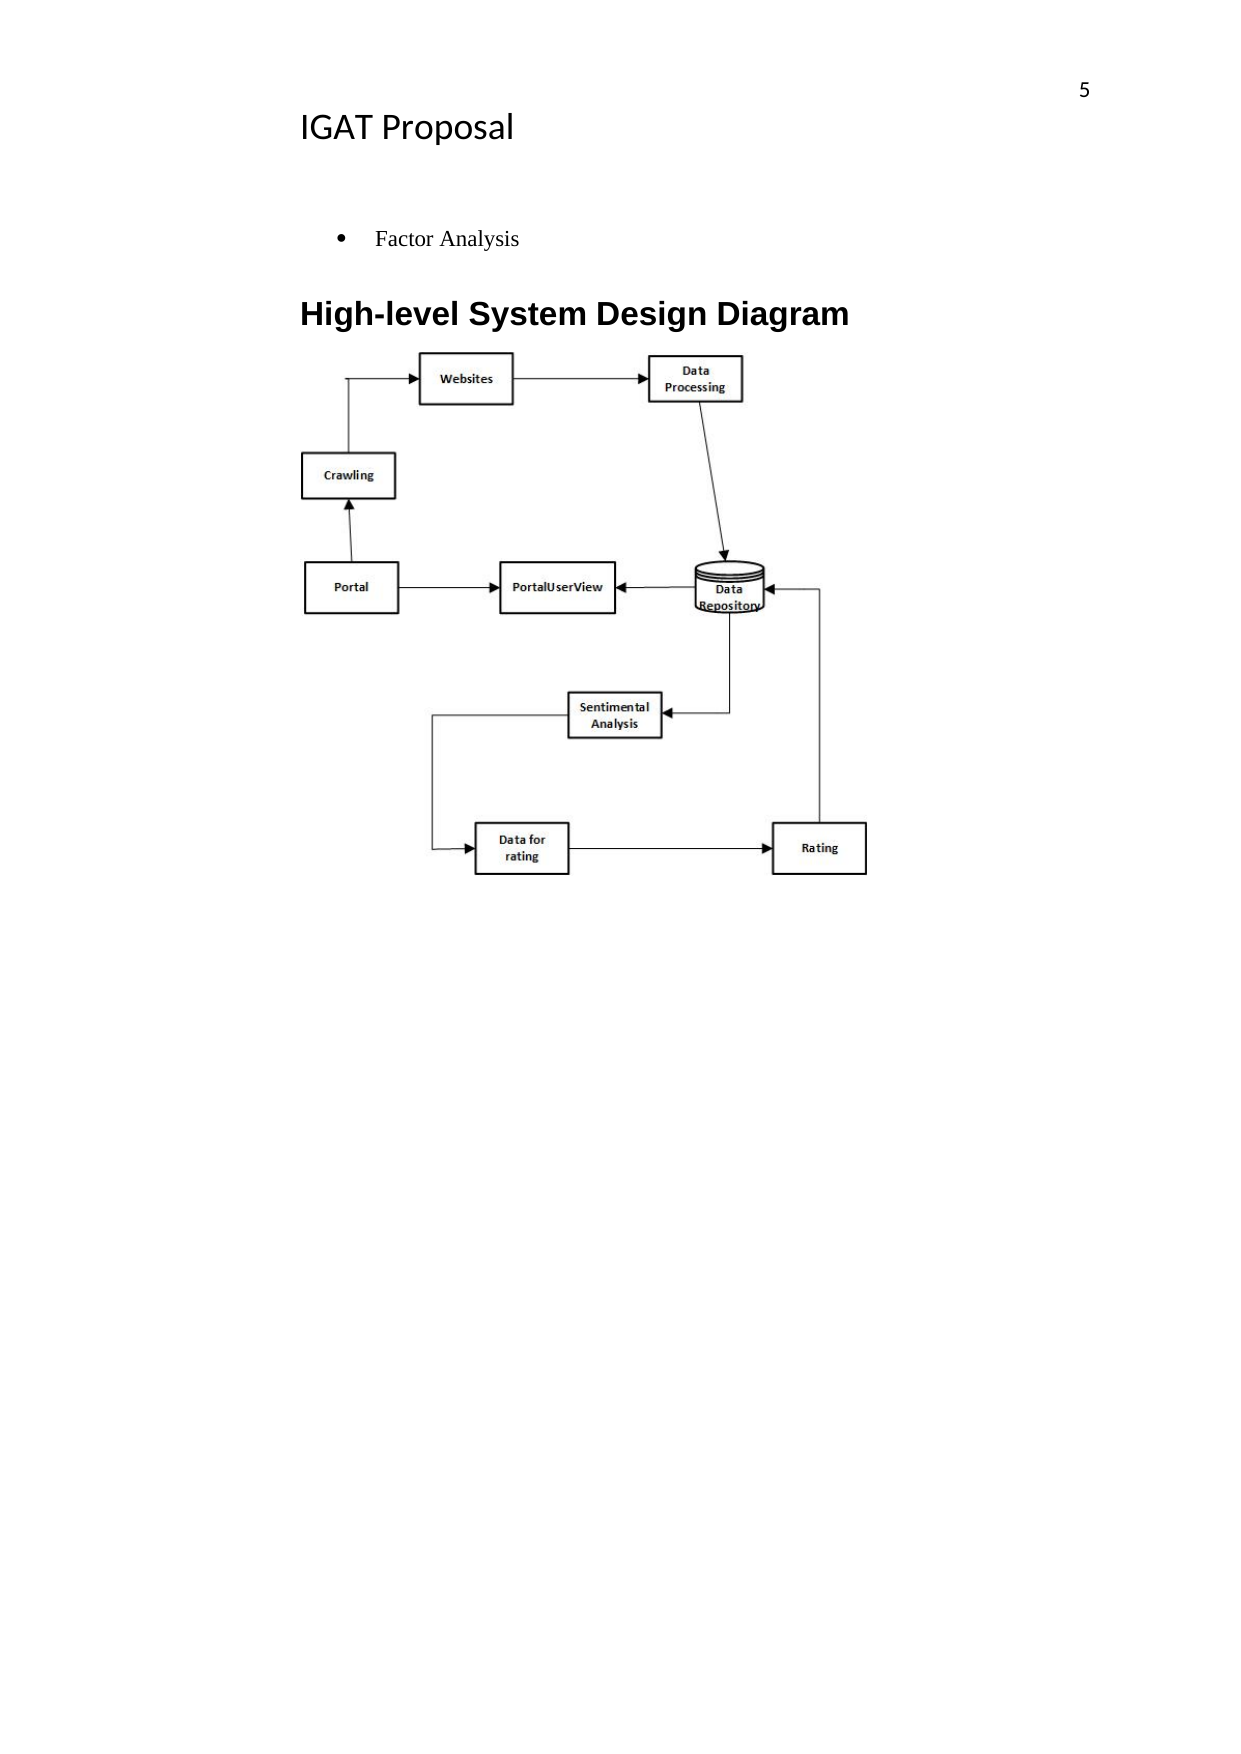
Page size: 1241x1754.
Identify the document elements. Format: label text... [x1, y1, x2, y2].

picture [300, 352, 868, 876]
text High-level System Design Diagram [300, 294, 1090, 333]
list Factor Analysis [337, 225, 1090, 251]
